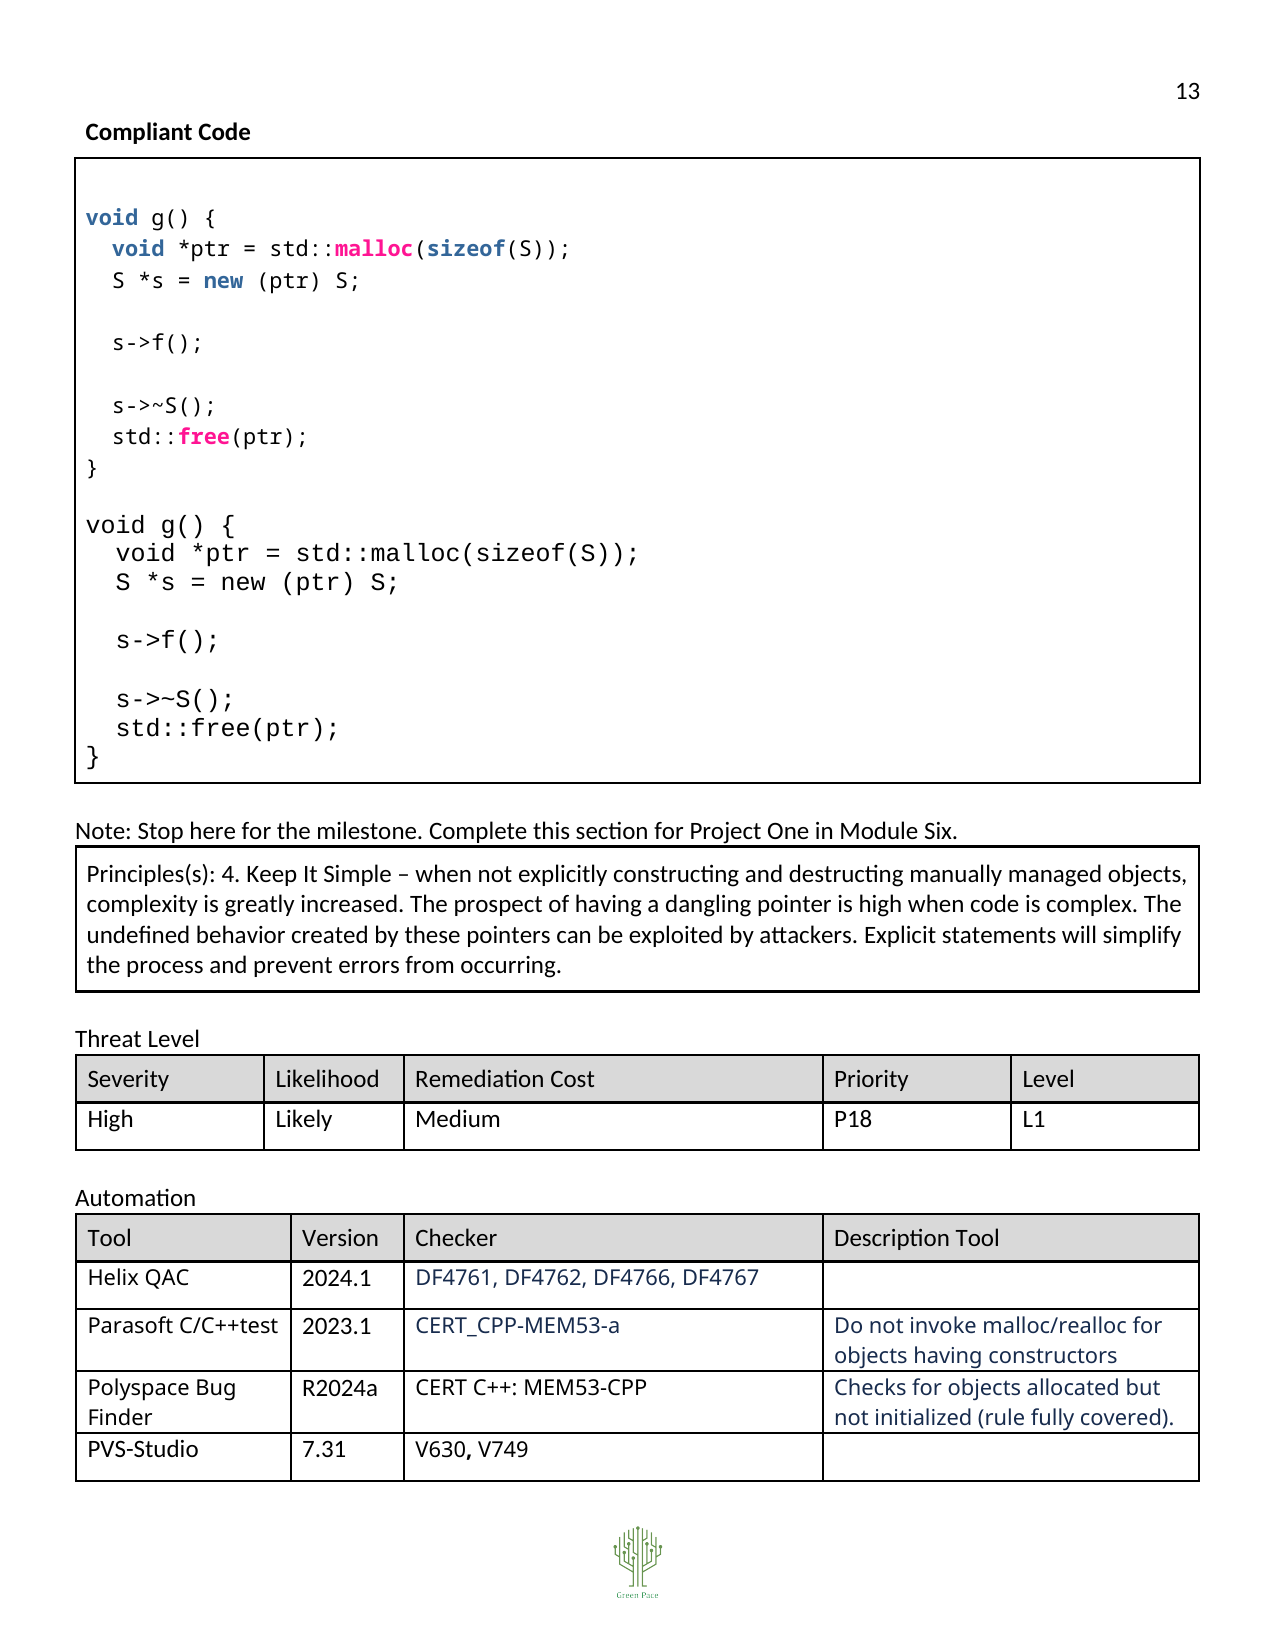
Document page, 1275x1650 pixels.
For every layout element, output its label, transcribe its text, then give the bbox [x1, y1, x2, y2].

table_cell L1 [1012, 1104, 1198, 1149]
table_header Level [1012, 1056, 1198, 1101]
table_header Checker [405, 1215, 822, 1260]
table_header Description Tool [824, 1215, 1198, 1260]
table_cell Do not invoke malloc/realloc for objects having constructors [1118, 1310, 1198, 1370]
table_header Likelihood [265, 1056, 403, 1101]
table_cell CERT_CPP-MEM53-a [405, 1310, 822, 1370]
table_header Remediation Cost [405, 1056, 822, 1101]
table_header Priority [824, 1056, 1010, 1101]
table_cell Helix QAC [77, 1263, 290, 1308]
table_header Compliant Code [75, 106, 1200, 157]
table_header Severity [77, 1056, 263, 1101]
table_header Version [292, 1215, 403, 1260]
table_cell PVS-Studio [77, 1434, 290, 1479]
table_cell 7.31 [292, 1434, 403, 1479]
table_cell P18 [824, 1104, 1010, 1149]
table_header Principles(s): 4. Keep It Simple – when not explicitly constructing and destructing manually managed objects, complexity is greatly increased. The prospect of having a dangling pointer is high when code is complex. The undefined behavior created by these pointers can be exploited by attackers. Explicit statements will simplify the process and prevent errors from occurring. [77, 848, 1198, 990]
table_cell [824, 1434, 1198, 1479]
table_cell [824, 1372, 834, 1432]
text Automation [75, 1182, 1200, 1212]
table_header Tool [77, 1215, 290, 1260]
table_cell High [77, 1104, 263, 1149]
table_cell Likely [265, 1104, 403, 1149]
table_cell 2024.1 [292, 1263, 403, 1308]
table_cell Parasoft C/C++test [77, 1310, 290, 1370]
table_cell R2024a [292, 1372, 403, 1432]
table_cell CERT C++: MEM53-CPP [405, 1372, 822, 1432]
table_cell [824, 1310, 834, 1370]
table_cell Medium [405, 1104, 822, 1149]
table_cell [824, 1263, 1198, 1308]
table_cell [76, 159, 1199, 782]
table_cell V630, V749 [405, 1434, 822, 1479]
table_cell Polyspace Bug Finder [153, 1372, 290, 1432]
text Note: Stop here for the milestone. Complete this section for Project One in Module Six. [75, 815, 1200, 845]
text Threat Level [75, 1023, 1200, 1053]
table_cell DF4761, DF4762, DF4766, DF4767 [405, 1263, 822, 1308]
picture [605, 1521, 670, 1606]
table_cell 2023.1 [292, 1310, 403, 1370]
